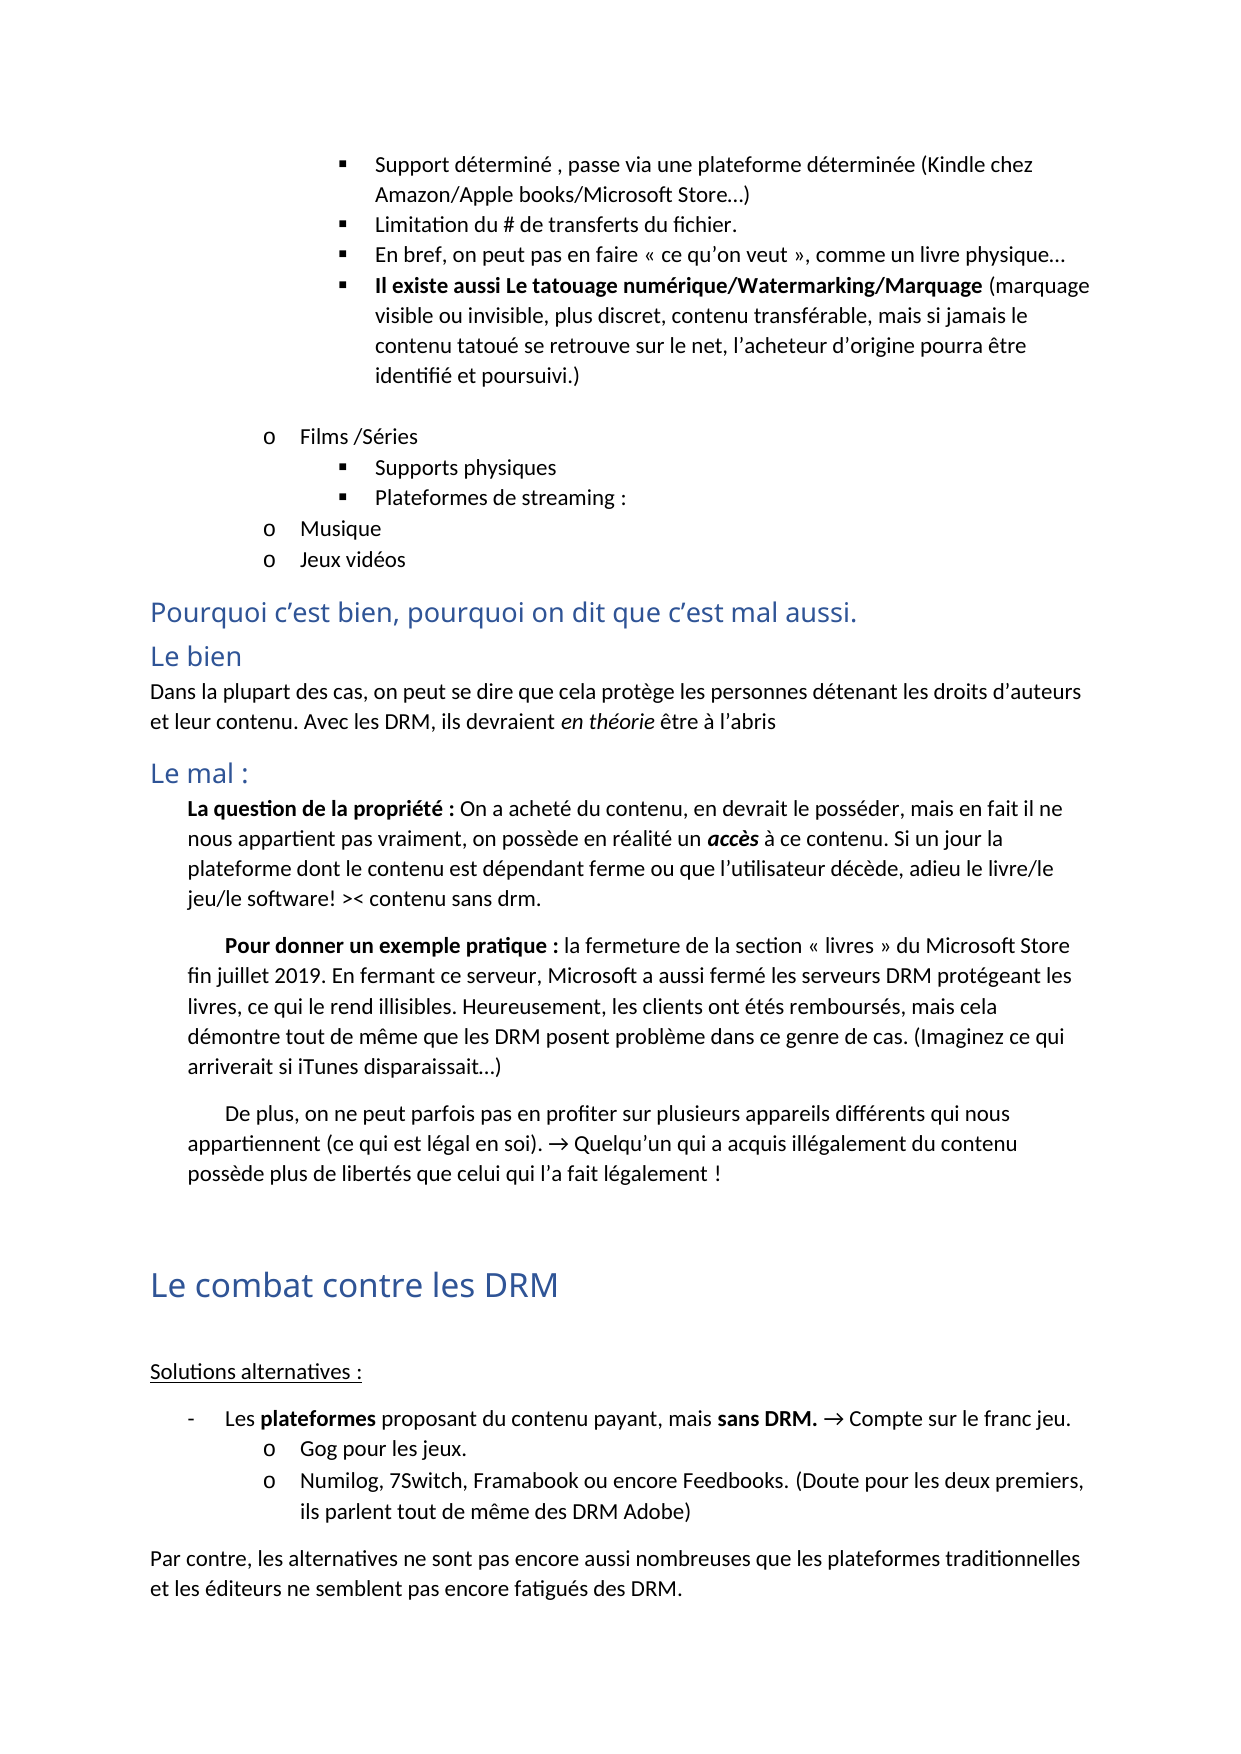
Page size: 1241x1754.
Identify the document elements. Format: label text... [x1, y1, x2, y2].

text De plus, on ne peut parfois pas en profiter sur plusieurs appareils différents qui nous appartiennent (ce qui est légal en soi). → Quelqu’un qui a acquis illégalement du contenu possède plus de libertés que celui qui l’a fait légalement ! [187, 1099, 1090, 1188]
list Plateformes de streaming : [337, 483, 1090, 512]
subtitle Le mal : [150, 754, 1090, 791]
list Films /Séries [262, 422, 1090, 451]
list En bref, on peut pas en faire « ce qu’on veut », comme un livre physique… [337, 241, 1090, 269]
list Limitation du # de transferts du fichier. [337, 210, 1090, 238]
list Il existe aussi Le tatouage numérique/Watermarking/Marquage (marquage visible ou invisible, plus discret, contenu transférable, mais si jamais le contenu tatoué se retrouve sur le net, l’acheteur d’origine pourra être identifié et poursuivi.) [337, 271, 1090, 389]
text Dans la plupart des cas, on peut se dire que cela protège les personnes détenant les droits d’auteurs et leur contenu. Avec les DRM, ils devraient en théorie être à l’abris [150, 677, 1090, 735]
subtitle Le combat contre les DRM [150, 1262, 1090, 1307]
text Par contre, les alternatives ne sont pas encore aussi nombreuses que les plateformes traditionnelles et les éditeurs ne semblent pas encore fatigués des DRM. [150, 1544, 1090, 1602]
list Supports physiques [337, 453, 1090, 481]
list Numilog, 7Switch, Framabook ou encore Feedbooks. (Doute pour les deux premiers, ils parlent tout de même des DRM Adobe) [262, 1466, 1090, 1525]
list Jeux vidéos [262, 545, 1090, 574]
text La question de la propriété : On a acheté du contenu, en devrait le posséder, mais en fait il ne nous appartient pas vraiment, on possède en réalité un accès à ce contenu. Si un jour la plateforme dont le contenu est dépendant ferme ou que l’utilisateur décède, adieu le livre/le jeu/le software! >< contenu sans drm. [187, 794, 1090, 913]
subtitle Le bien [150, 637, 1090, 674]
list Musique [262, 514, 1090, 543]
text Solutions alternatives : [150, 1357, 1090, 1386]
subtitle Pourquoi c’est bien, pourquoi on dit que c’est mal aussi. [150, 593, 1090, 630]
text Pour donner un exemple pratique : la fermeture de la section « livres » du Microsoft Store fin juillet 2019. En fermant ce serveur, Microsoft a aussi fermé les serveurs DRM protégeant les livres, ce qui le rend illisibles. Heureusement, les clients ont étés remboursés, mais cela démontre tout de même que les DRM posent problème dans ce genre de cas. (Imaginez ce qui arriverait si iTunes disparaissait…) [187, 931, 1090, 1080]
list Gog pour les jeux. [262, 1434, 1090, 1464]
list Les plateformes proposant du contenu payant, mais sans DRM. → Compte sur le franc jeu. [187, 1404, 1090, 1432]
list Support déterminé , passe via une plateforme déterminée (Kindle chez Amazon/Apple books/Microsoft Store…) [337, 150, 1090, 208]
